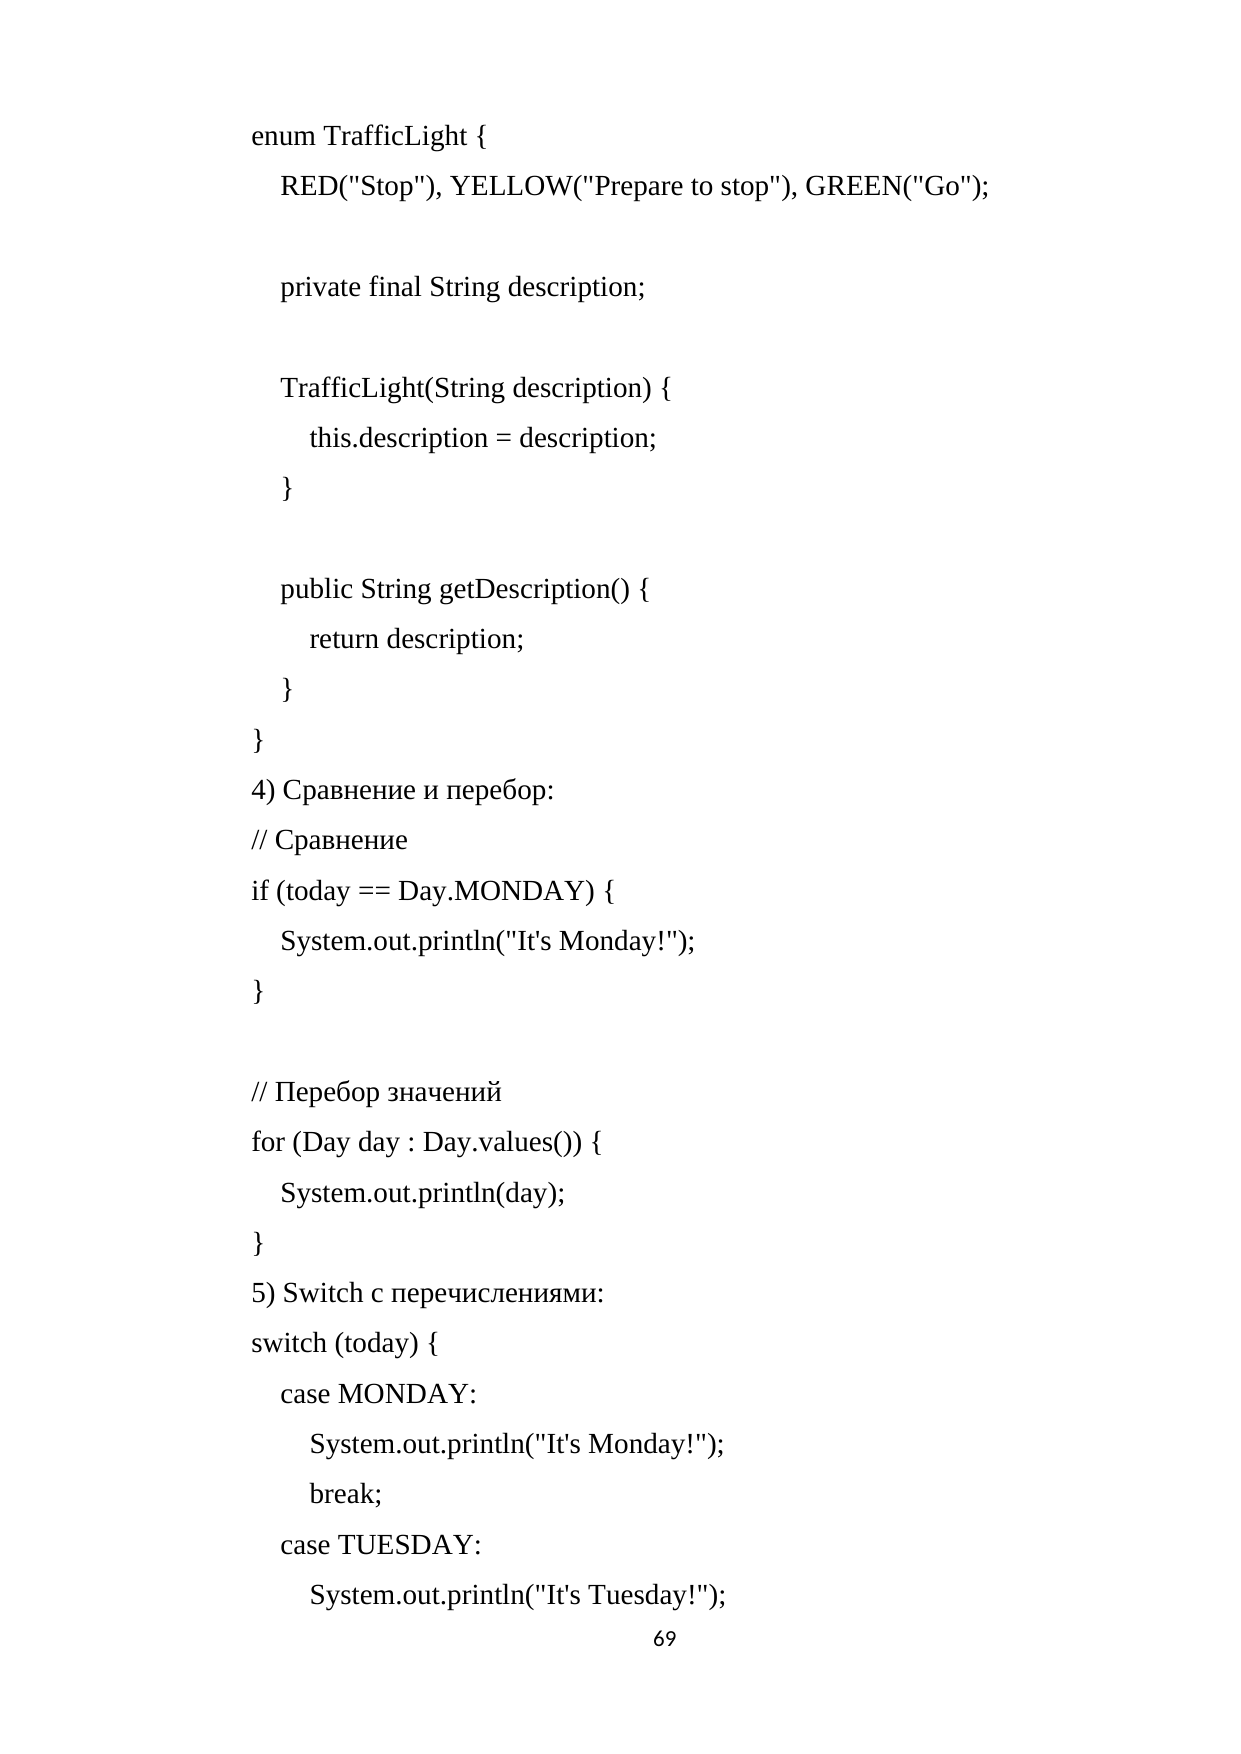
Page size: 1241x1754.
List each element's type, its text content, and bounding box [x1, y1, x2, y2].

text case TUESDAY: [177, 1527, 1152, 1560]
text for (Day day : Day.values()) { [177, 1124, 1152, 1158]
text // Перебор значений [177, 1074, 1152, 1108]
text 5) Switch с перечислениями: [177, 1275, 1152, 1309]
text case MONDAY: [177, 1376, 1152, 1409]
text return description; [177, 621, 1152, 655]
text } [177, 470, 1152, 504]
text // Сравнение [177, 822, 1152, 856]
text } [177, 722, 1152, 755]
text RED("Stop"), YELLOW("Prepare to stop"), GREEN("Go"); [177, 168, 1152, 202]
text if (today == Day.MONDAY) { [177, 873, 1152, 906]
text } [177, 973, 1152, 1007]
text break; [177, 1477, 1152, 1510]
text } [177, 1225, 1152, 1258]
text this.description = description; [177, 420, 1152, 453]
text System.out.println("It's Monday!"); [177, 1426, 1152, 1460]
text TrafficLight(String description) { [177, 370, 1152, 403]
text System.out.println(day); [177, 1175, 1152, 1208]
text System.out.println("It's Tuesday!"); [177, 1577, 1152, 1611]
text switch (today) { [177, 1326, 1152, 1359]
text 4) Сравнение и перебор: [177, 772, 1152, 806]
text private final String description; [177, 269, 1152, 303]
text enum TrafficLight { [177, 118, 1152, 152]
text } [177, 672, 1152, 705]
text public String getDescription() { [177, 571, 1152, 604]
text System.out.println("It's Monday!"); [177, 923, 1152, 957]
